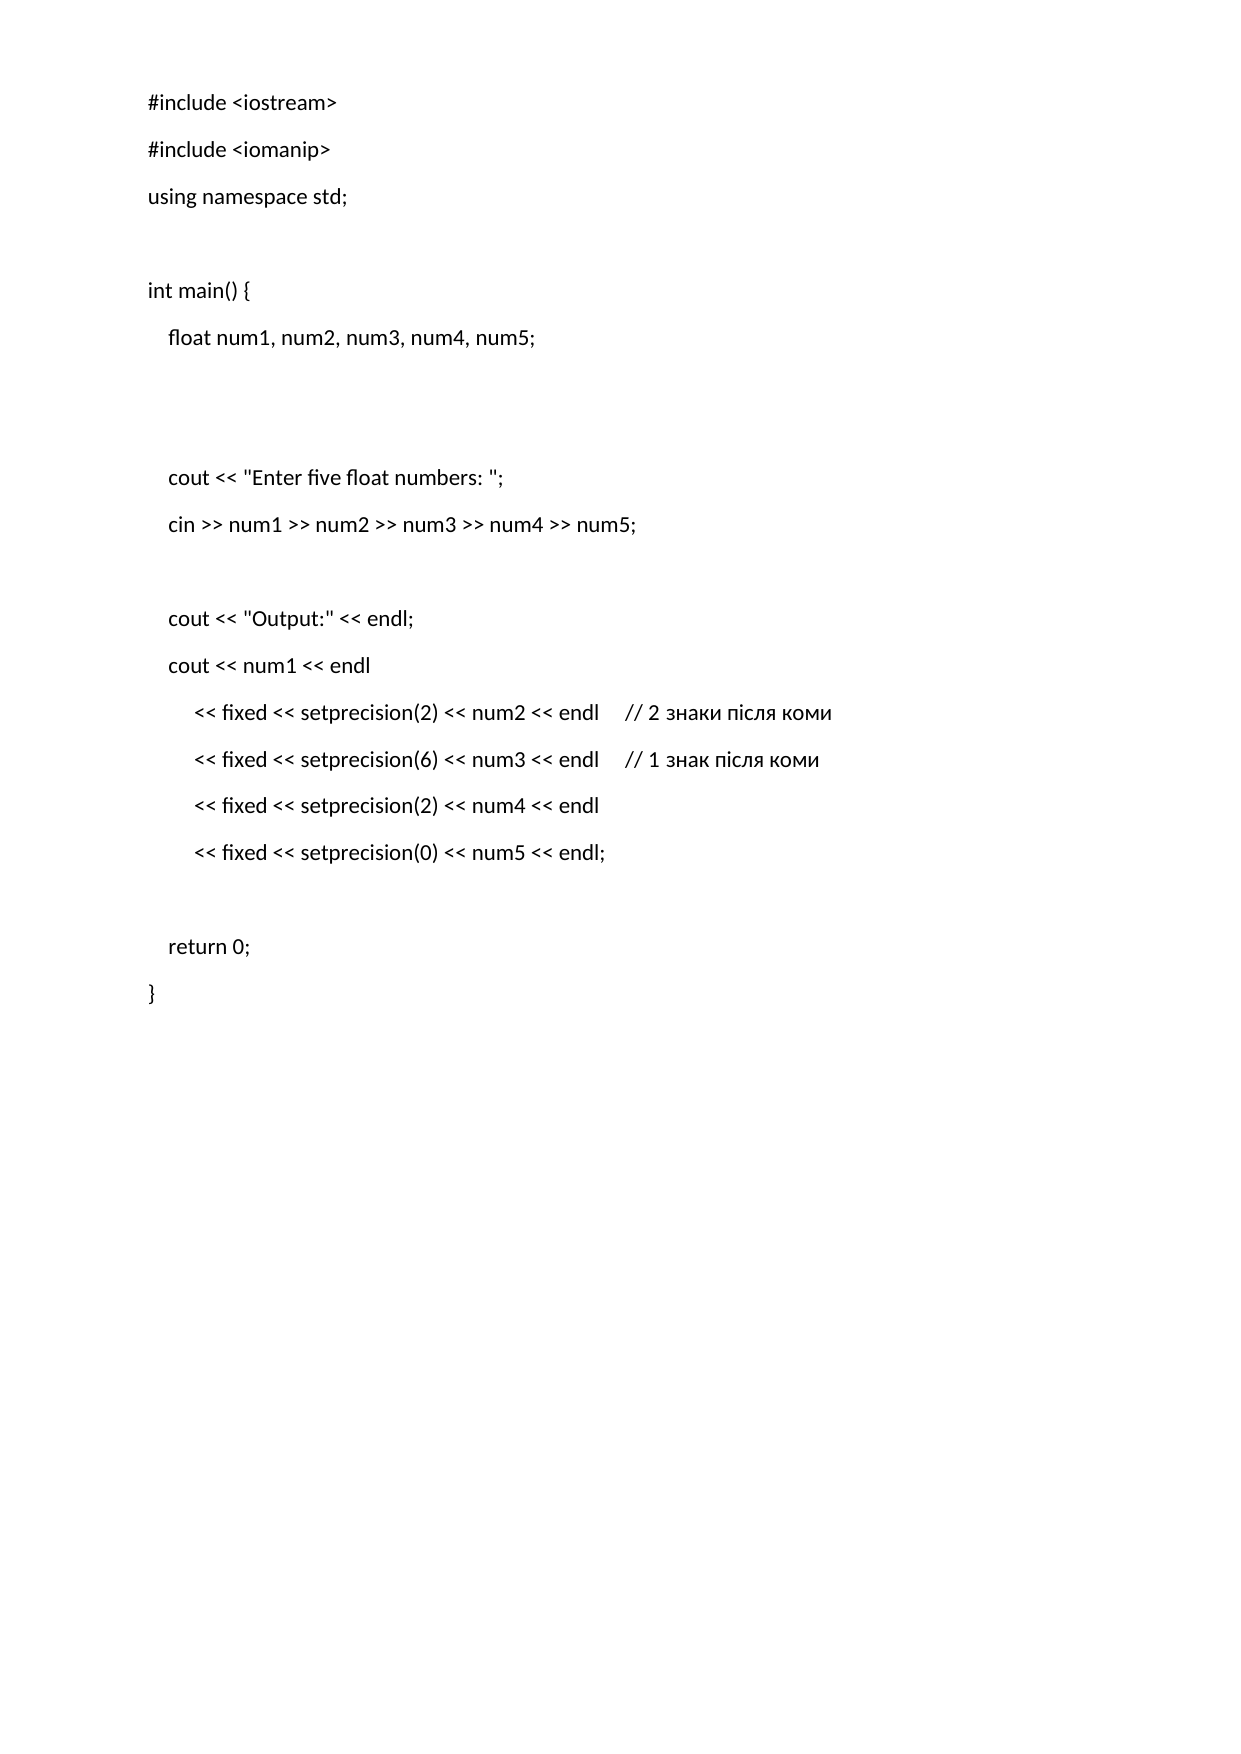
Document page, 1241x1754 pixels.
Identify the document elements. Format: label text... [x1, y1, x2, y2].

text << fixed << setprecision(0) << num5 << endl; [148, 838, 1152, 867]
text #include <iomanip> [148, 135, 1152, 163]
text #include <iostream> [148, 88, 1152, 117]
text return 0; [148, 932, 1152, 960]
text cin >> num1 >> num2 >> num3 >> num4 >> num5; [148, 510, 1152, 538]
text << fixed << setprecision(6) << num3 << endl // 1 знак після коми [148, 745, 1152, 773]
text cout << "Enter five float numbers: "; [148, 463, 1152, 492]
text } [148, 979, 1152, 1007]
text float num1, num2, num3, num4, num5; [148, 323, 1152, 351]
text << fixed << setprecision(2) << num2 << endl // 2 знаки після коми [148, 698, 1152, 726]
text cout << "Output:" << endl; [148, 604, 1152, 632]
text << fixed << setprecision(2) << num4 << endl [148, 792, 1152, 820]
text int main() { [148, 276, 1152, 304]
text cout << num1 << endl [148, 651, 1152, 679]
text using namespace std; [148, 182, 1152, 210]
